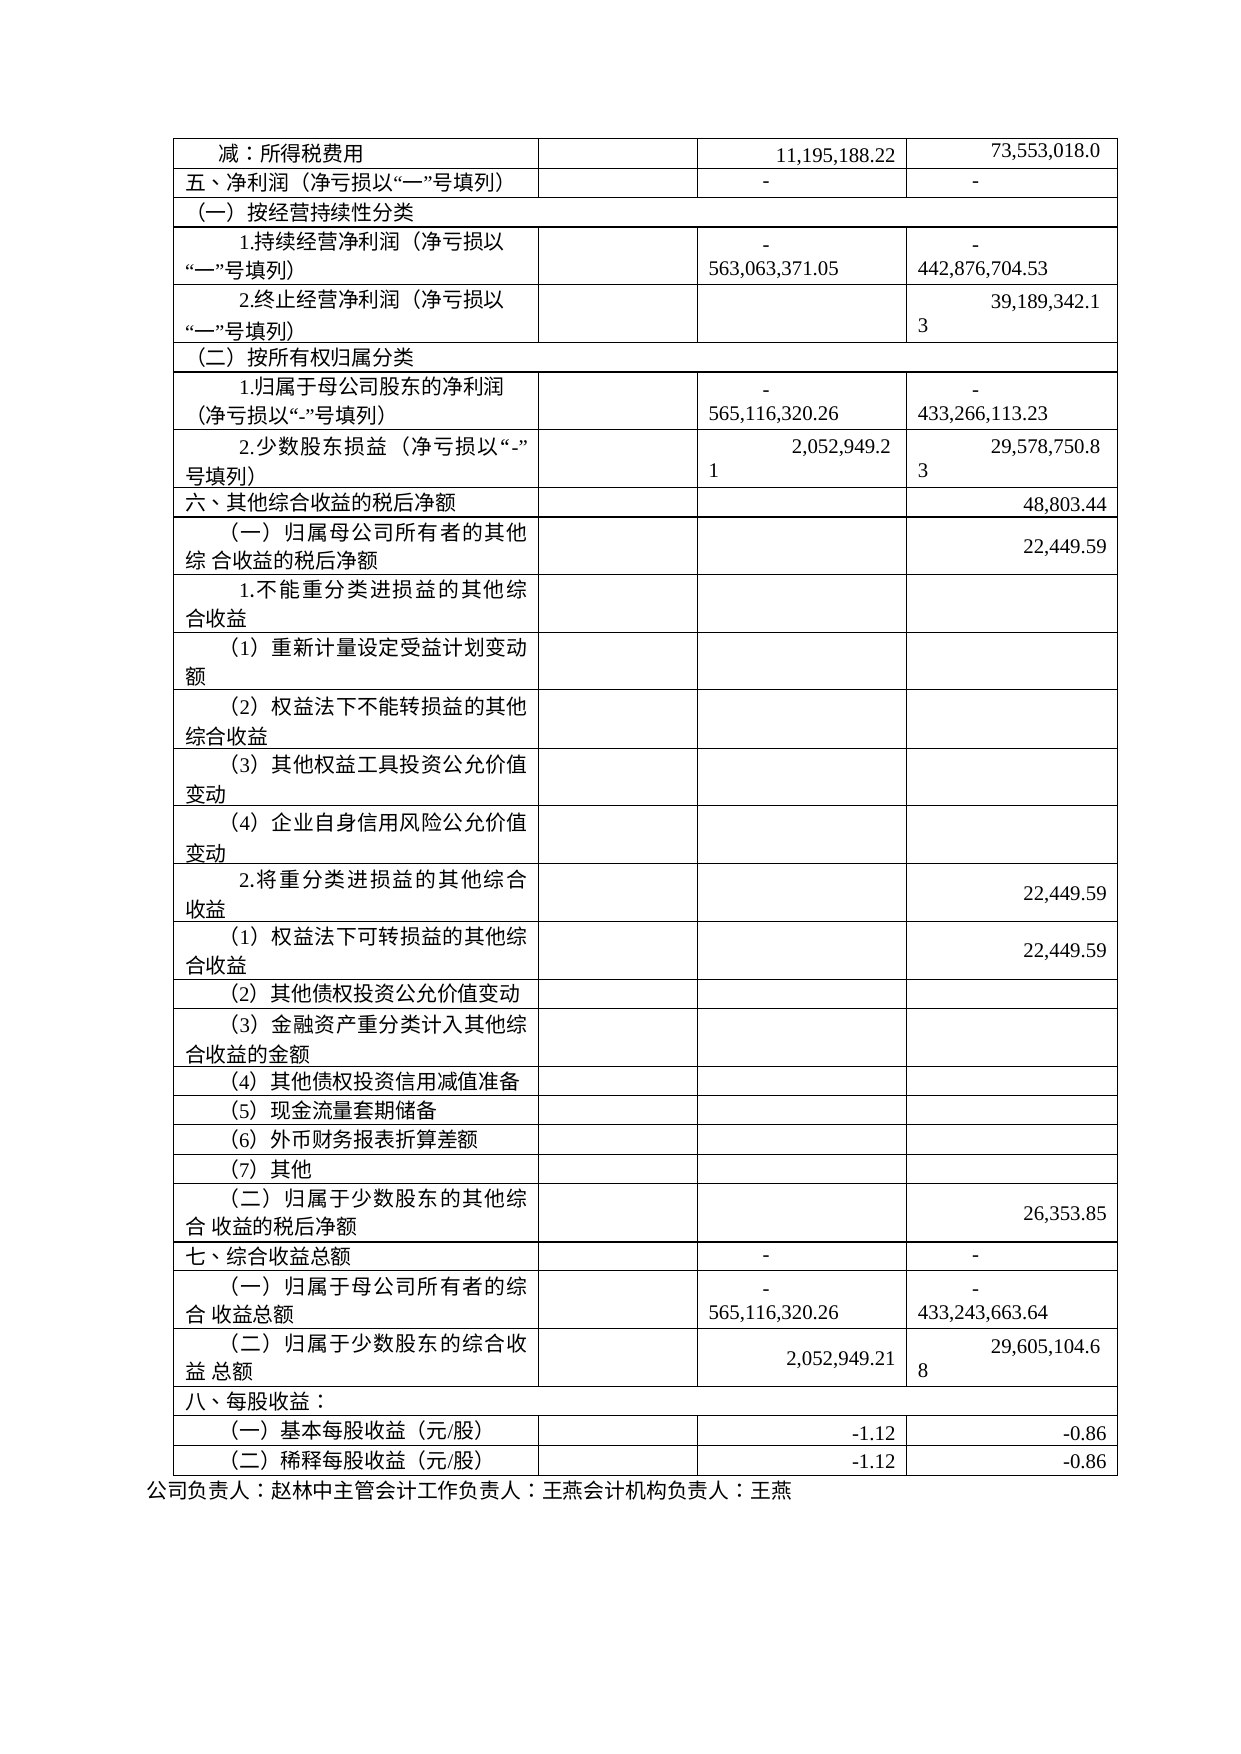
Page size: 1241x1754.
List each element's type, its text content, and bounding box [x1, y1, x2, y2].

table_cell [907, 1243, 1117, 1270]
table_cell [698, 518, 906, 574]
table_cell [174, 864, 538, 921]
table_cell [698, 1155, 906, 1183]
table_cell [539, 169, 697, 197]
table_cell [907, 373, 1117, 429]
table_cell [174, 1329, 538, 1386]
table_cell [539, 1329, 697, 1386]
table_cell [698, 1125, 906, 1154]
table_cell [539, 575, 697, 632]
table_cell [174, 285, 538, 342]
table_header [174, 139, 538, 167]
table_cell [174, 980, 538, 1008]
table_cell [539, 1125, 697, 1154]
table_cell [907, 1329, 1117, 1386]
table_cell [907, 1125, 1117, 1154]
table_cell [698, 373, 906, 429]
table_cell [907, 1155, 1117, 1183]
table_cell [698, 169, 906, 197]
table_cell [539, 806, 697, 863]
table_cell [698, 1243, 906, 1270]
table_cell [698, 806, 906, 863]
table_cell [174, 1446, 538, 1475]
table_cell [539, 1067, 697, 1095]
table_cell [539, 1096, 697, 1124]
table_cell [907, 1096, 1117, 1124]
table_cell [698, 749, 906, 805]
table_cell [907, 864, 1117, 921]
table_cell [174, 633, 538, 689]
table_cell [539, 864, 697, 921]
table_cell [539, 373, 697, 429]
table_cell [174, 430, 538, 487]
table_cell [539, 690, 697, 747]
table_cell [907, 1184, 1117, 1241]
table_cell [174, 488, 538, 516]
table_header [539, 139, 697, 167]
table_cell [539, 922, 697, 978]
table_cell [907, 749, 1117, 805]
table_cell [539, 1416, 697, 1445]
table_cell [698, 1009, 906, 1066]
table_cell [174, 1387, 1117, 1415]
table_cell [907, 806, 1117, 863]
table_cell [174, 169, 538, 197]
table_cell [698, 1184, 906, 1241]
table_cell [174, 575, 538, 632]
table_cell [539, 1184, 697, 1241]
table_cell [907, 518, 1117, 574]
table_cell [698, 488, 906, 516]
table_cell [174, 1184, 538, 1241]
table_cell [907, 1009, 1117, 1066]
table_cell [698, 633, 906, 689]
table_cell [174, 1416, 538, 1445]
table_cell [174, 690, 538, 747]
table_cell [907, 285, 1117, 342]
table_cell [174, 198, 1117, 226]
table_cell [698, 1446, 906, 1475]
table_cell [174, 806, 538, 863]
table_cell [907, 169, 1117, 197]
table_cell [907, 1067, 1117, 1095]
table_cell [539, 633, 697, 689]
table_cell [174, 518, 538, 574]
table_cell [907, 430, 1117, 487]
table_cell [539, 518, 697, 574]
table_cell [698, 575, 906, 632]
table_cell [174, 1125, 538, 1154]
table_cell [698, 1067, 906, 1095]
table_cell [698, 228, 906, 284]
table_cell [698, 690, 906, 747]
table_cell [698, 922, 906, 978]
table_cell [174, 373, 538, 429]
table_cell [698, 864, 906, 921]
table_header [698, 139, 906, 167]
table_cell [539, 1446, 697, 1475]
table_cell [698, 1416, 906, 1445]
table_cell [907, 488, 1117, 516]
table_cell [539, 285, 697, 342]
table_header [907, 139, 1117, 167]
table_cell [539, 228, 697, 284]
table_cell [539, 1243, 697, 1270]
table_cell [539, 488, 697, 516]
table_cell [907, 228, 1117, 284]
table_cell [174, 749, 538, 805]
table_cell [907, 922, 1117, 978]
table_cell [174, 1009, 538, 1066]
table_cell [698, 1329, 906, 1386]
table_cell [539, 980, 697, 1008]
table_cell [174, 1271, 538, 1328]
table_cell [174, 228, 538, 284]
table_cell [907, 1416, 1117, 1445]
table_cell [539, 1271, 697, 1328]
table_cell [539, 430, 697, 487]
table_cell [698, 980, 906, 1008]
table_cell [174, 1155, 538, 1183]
text 公司负责人：赵林中主管会计工作负责人：王燕会计机构负责人：王燕 [146, 1476, 1156, 1505]
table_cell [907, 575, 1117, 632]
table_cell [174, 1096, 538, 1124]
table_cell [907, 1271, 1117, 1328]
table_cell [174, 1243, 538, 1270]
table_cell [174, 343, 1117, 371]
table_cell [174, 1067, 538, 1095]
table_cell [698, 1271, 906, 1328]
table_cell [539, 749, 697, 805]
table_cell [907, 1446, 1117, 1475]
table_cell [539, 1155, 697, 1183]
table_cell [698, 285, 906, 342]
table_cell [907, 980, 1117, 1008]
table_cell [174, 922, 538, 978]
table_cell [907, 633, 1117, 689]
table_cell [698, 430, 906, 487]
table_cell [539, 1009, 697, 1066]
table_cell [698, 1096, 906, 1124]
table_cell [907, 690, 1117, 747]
